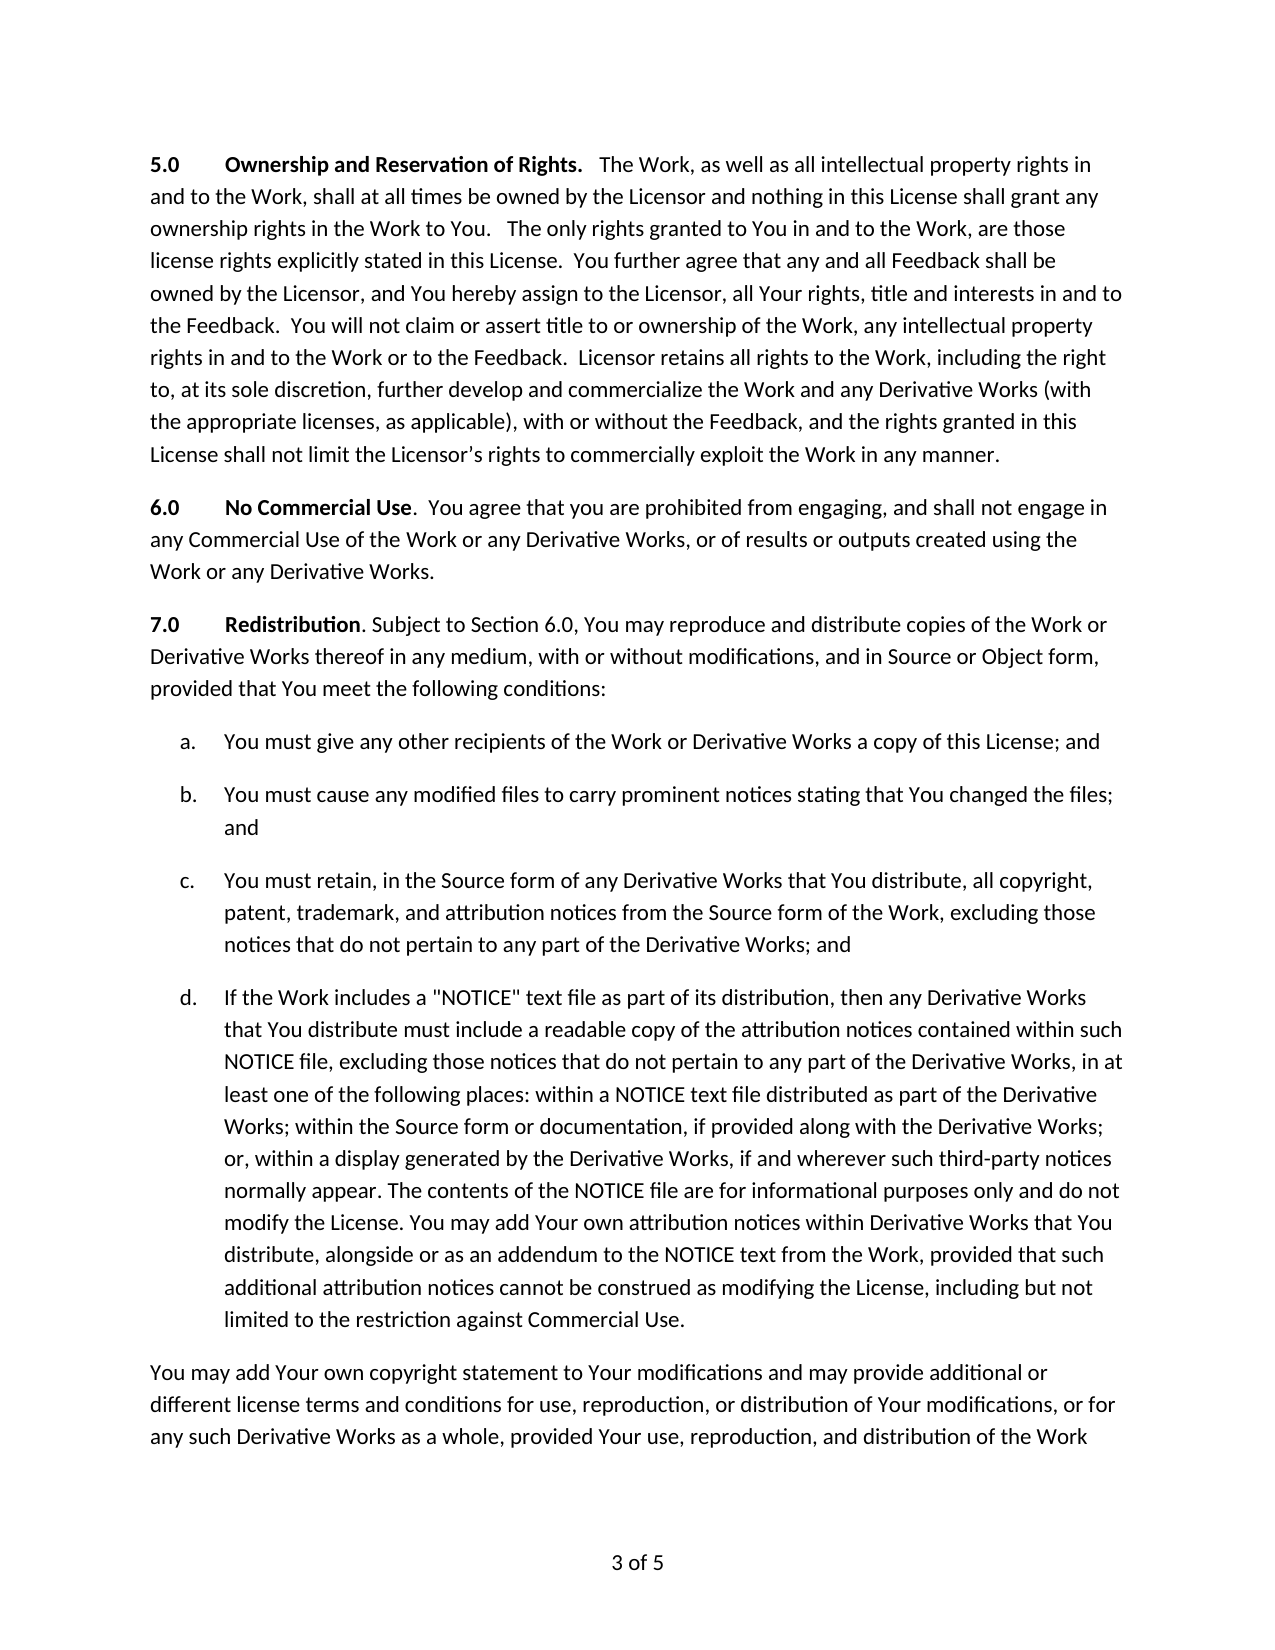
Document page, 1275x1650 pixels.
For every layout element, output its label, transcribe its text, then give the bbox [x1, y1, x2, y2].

text a. You must give any other recipients of the Work or Derivative Works a copy of this License; and [179, 727, 1125, 756]
text b. You must cause any modified files to carry prominent notices stating that You changed the files; and [179, 781, 1125, 841]
text c. You must retain, in the Source form of any Derivative Works that You distribute, all copyright, patent, trademark, and attribution notices from the Source form of the Work, excluding those notices that do not pertain to any part of the Derivative Works; and [179, 866, 1125, 958]
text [150, 1358, 1125, 1450]
text d. If the Work includes a "NOTICE" text file as part of its distribution, then any Derivative Works that You distribute must include a readable copy of the attribution notices contained within such NOTICE file, excluding those notices that do not pertain to any part of the Derivative Works, in at least one of the following places: within a NOTICE text file distributed as part of the Derivative Works; within the Source form or documentation, if provided along with the Derivative Works; or, within a display generated by the Derivative Works, if and wherever such third-party notices normally appear. The contents of the NOTICE file are for informational purposes only and do not modify the License. You may add Your own attribution notices within Derivative Works that You distribute, alongside or as an addendum to the NOTICE text from the Work, provided that such additional attribution notices cannot be construed as modifying the License, including but not limited to the restriction against Commercial Use. [179, 983, 1125, 1333]
text 6.0 No Commercial Use. You agree that you are prohibited from engaging, and shall not engage in any Commercial Use of the Work or any Derivative Works, or of results or outputs created using the Work or any Derivative Works. [150, 493, 1125, 585]
text 5.0 Ownership and Reservation of Rights. The Work, as well as all intellectual property rights in and to the Work, shall at all times be owned by the Licensor and nothing in this License shall grant any ownership rights in the Work to You. The only rights granted to You in and to the Work, are those license rights explicitly stated in this License. You further agree that any and all Feedback shall be owned by the Licensor, and You hereby assign to the Licensor, all Your rights, title and interests in and to the Feedback. You will not claim or assert title to or ownership of the Work, any intellectual property rights in and to the Work or to the Feedback. Licensor retains all rights to the Work, including the right to, at its sole discretion, further develop and commercialize the Work and any Derivative Works (with the appropriate licenses, as applicable), with or without the Feedback, and the rights granted in this License shall not limit the Licensor’s rights to commercially exploit the Work in any manner. [150, 150, 1125, 468]
text 7.0 Redistribution. Subject to Section 6.0, You may reproduce and distribute copies of the Work or Derivative Works thereof in any medium, with or without modifications, and in Source or Object form, provided that You meet the following conditions: [150, 610, 1125, 702]
